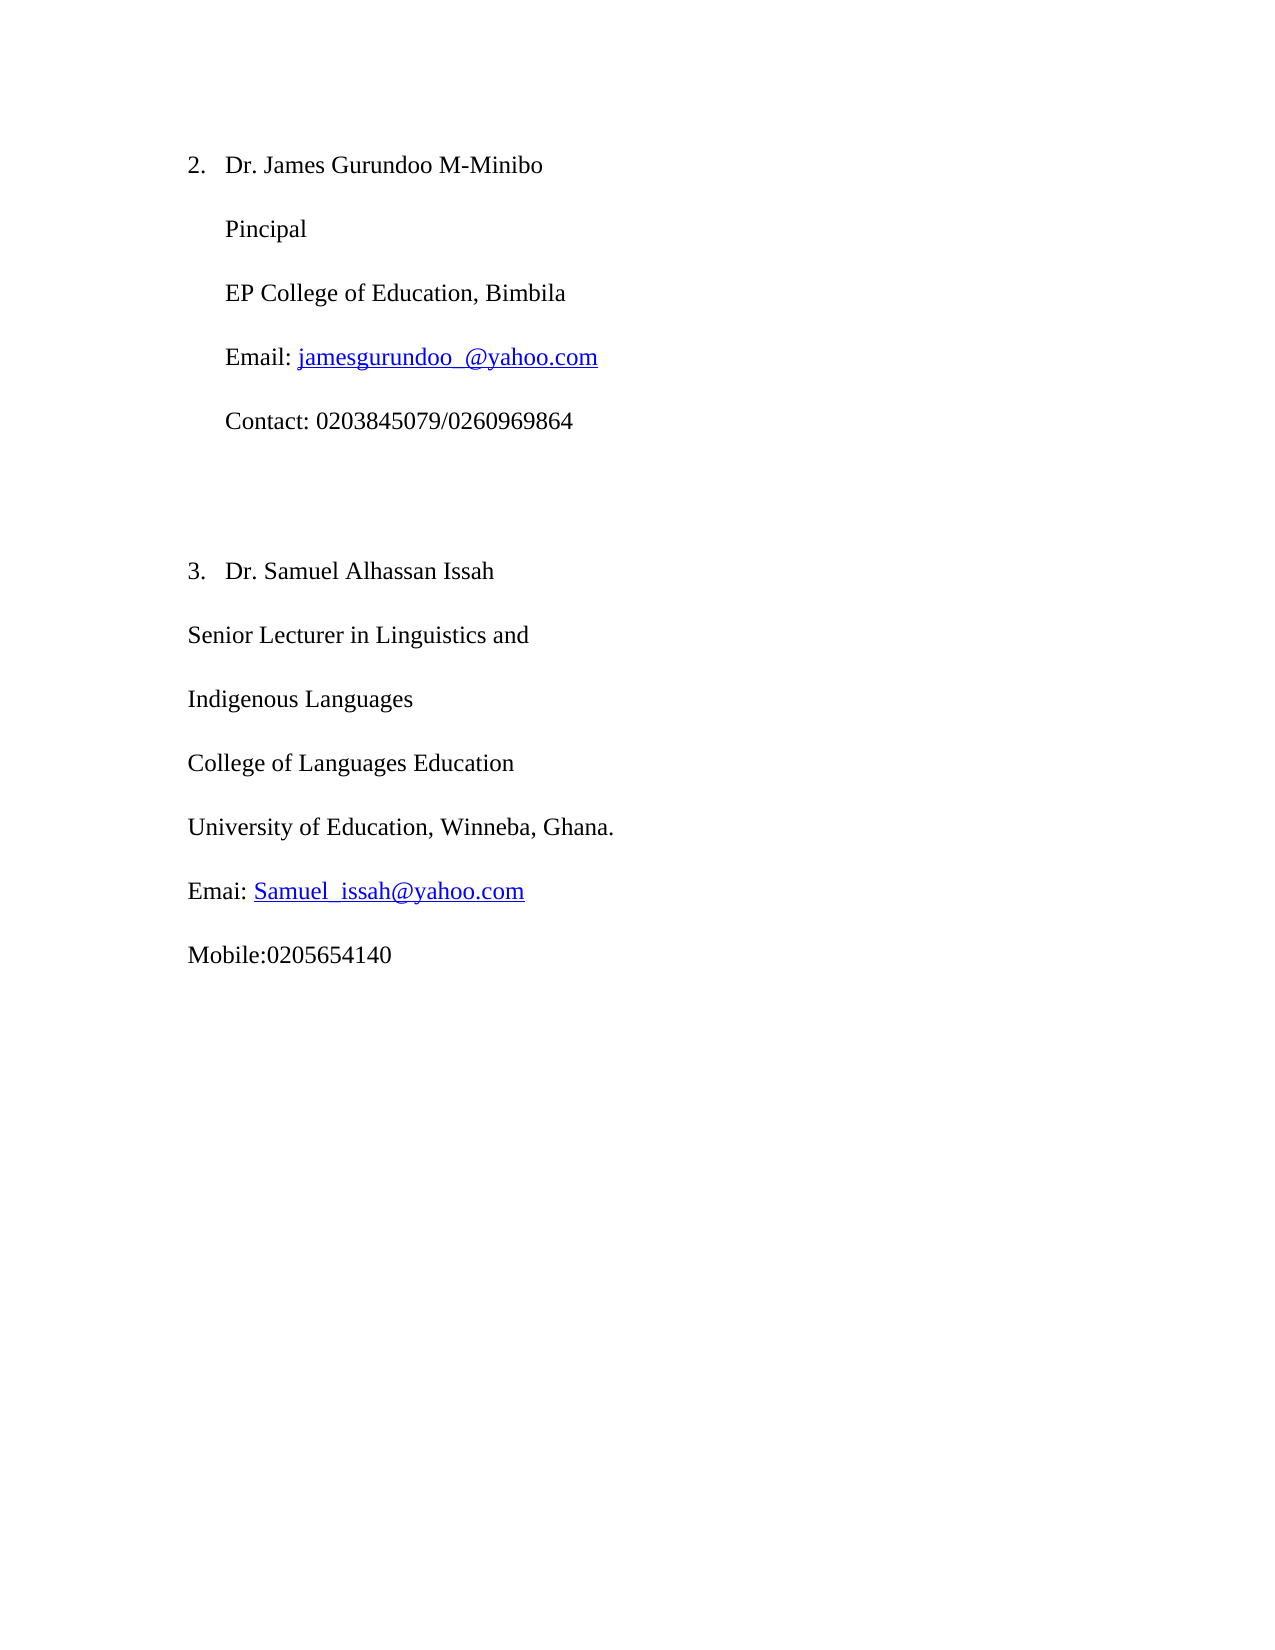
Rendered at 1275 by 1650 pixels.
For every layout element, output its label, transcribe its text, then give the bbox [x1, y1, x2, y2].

list Dr. Samuel Alhassan Issah [187, 556, 1125, 585]
text Mobile:0205654140 [187, 940, 1125, 968]
text Emai: Samuel_issah@yahoo.com [187, 876, 1125, 904]
text Pincipal [150, 214, 1125, 243]
text Email: jamesgurundoo_@yahoo.com [150, 342, 1125, 371]
text Contact: 0203845079/0260969864 [150, 406, 1125, 434]
text University of Education, Winneba, Ghana. [187, 812, 1125, 841]
text College of Languages Education [187, 748, 1125, 777]
text Indigenous Languages [187, 684, 1125, 713]
text EP College of Education, Bimbila [150, 278, 1125, 307]
list Dr. James Gurundoo M-Minibo [187, 150, 1125, 179]
text Senior Lecturer in Linguistics and [187, 620, 1125, 649]
